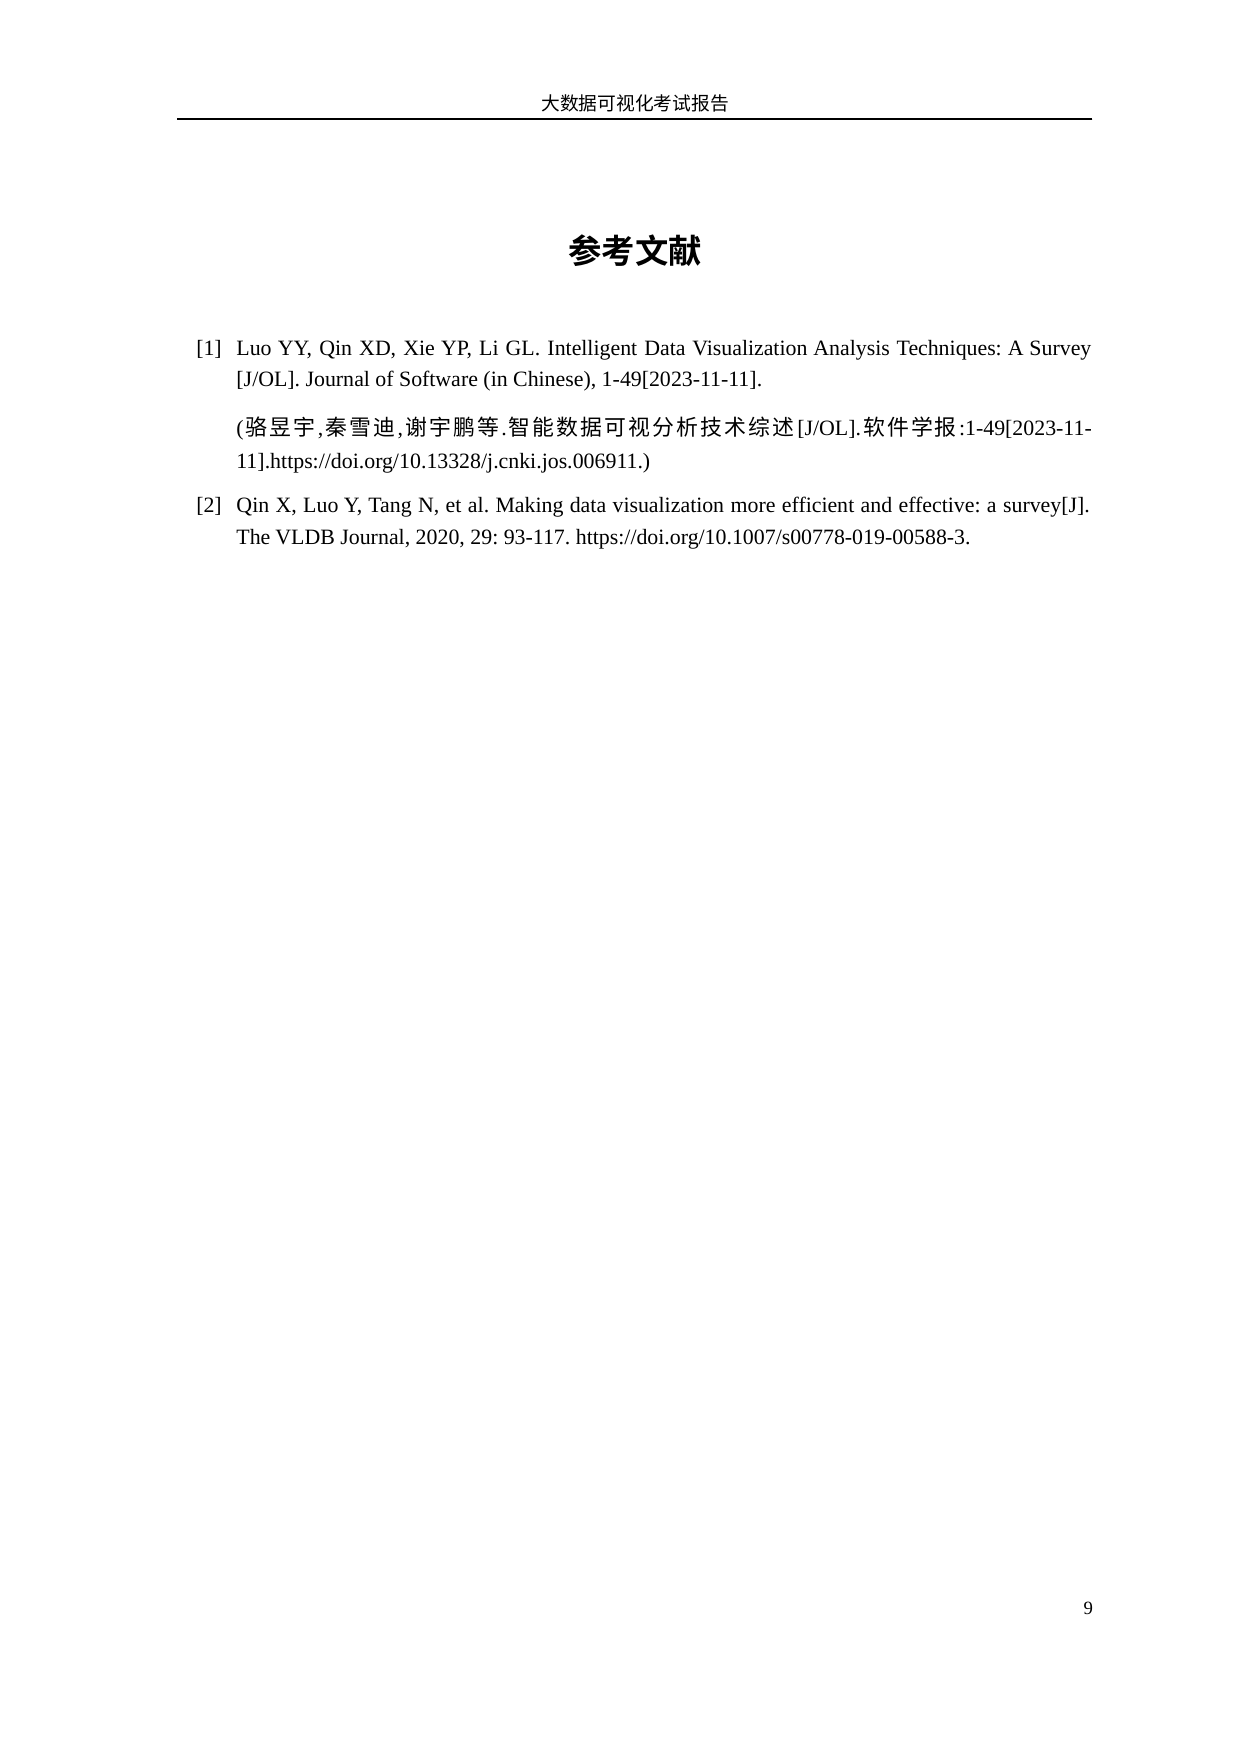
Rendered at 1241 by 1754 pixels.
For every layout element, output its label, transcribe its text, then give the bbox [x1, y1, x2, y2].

list Luo YY, Qin XD, Xie YP, Li GL. Intelligent Data Visualization Analysis Techniques: A Survey [J/OL]. Journal of Software (in Chinese), 1-49[2023-11-11]. [221, 335, 1092, 392]
text (骆昱宇,秦雪迪,谢宇鹏等.智能数据可视分析技术综述[J/OL].软件学报:1-49[2023-11-11].https://doi.org/10.13328/j.cnki.jos.006911.) [236, 410, 1092, 473]
subtitle 参考文献 [177, 225, 1092, 273]
list Qin X, Luo Y, Tang N, et al. Making data visualization more efficient and effective: a survey[J]. The VLDB Journal, 2020, 29: 93-117. https://doi.org/10.1007/s00778-019-00588-3. [221, 492, 1092, 549]
